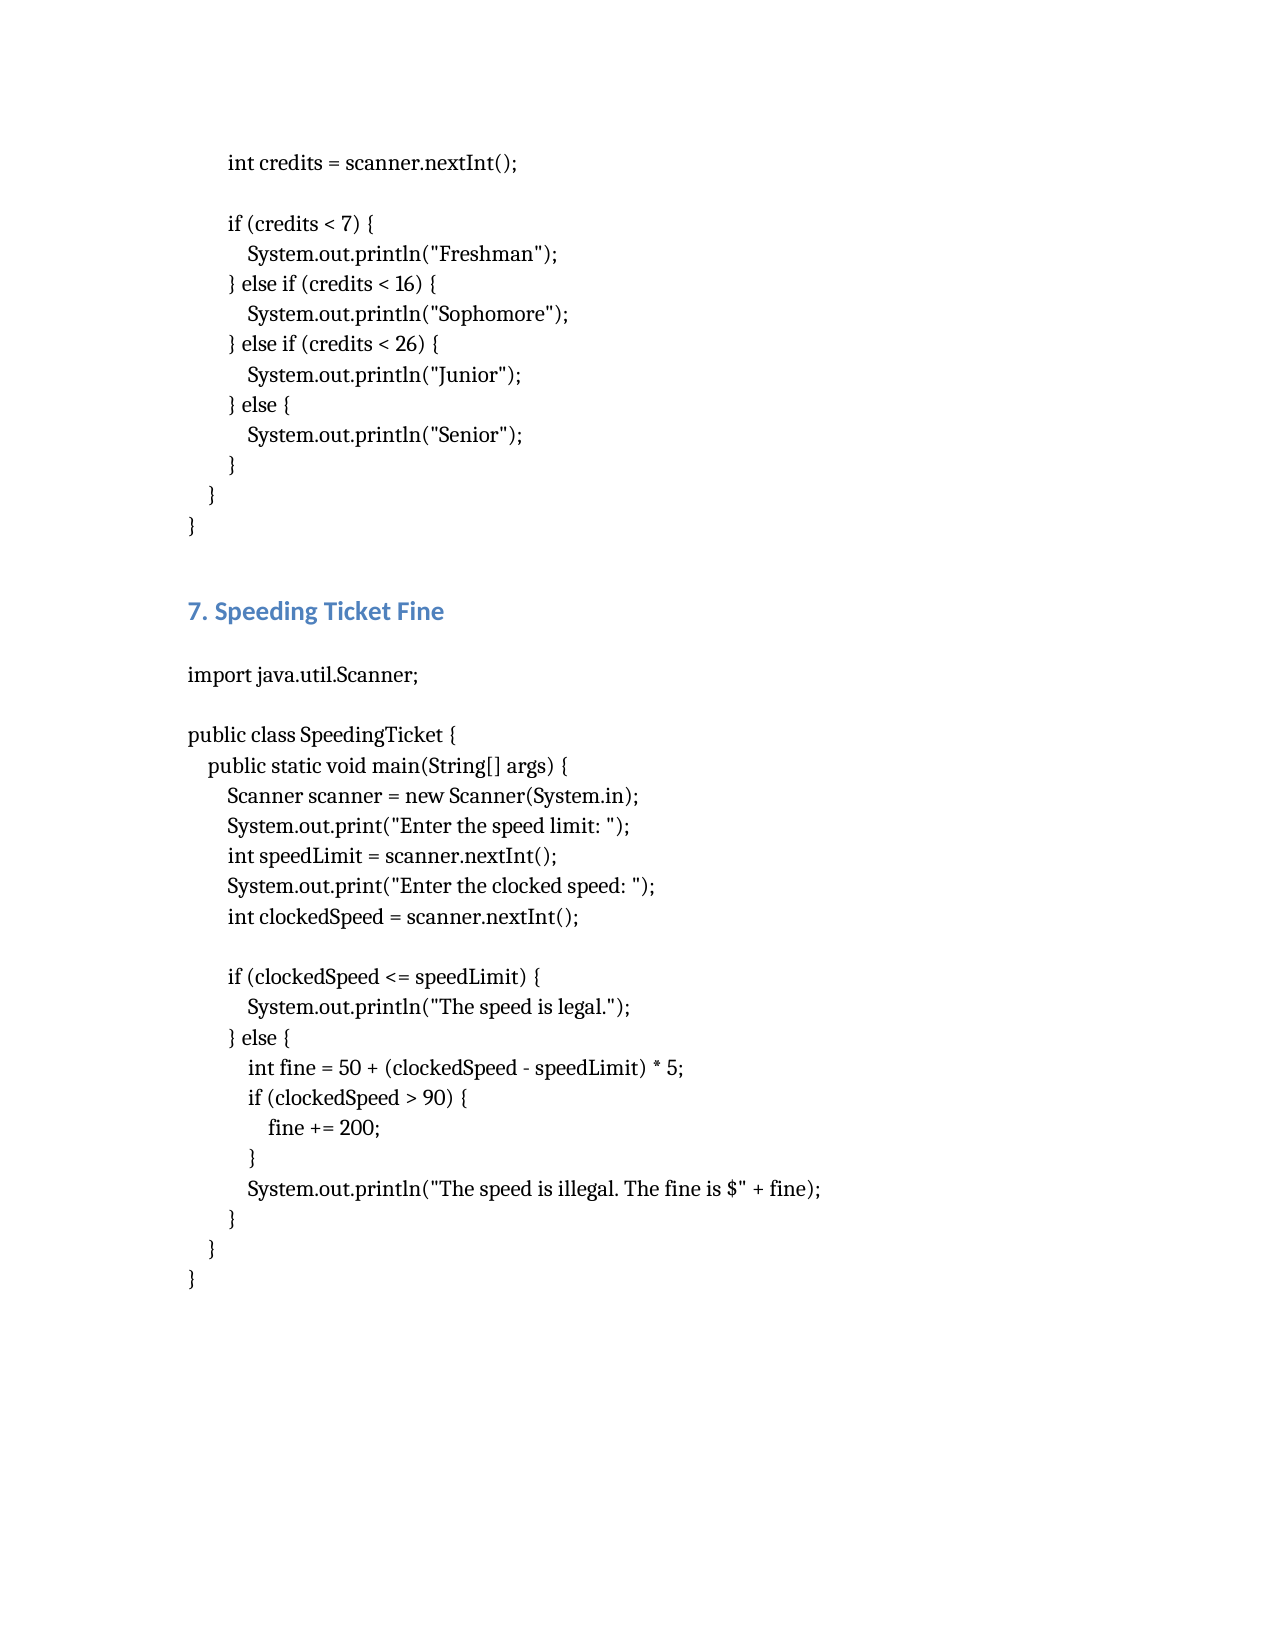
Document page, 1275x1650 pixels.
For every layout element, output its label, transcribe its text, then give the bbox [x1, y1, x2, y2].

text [187, 150, 1087, 569]
subtitle 7. Speeding Ticket Fine [187, 594, 1087, 627]
text import java.util.Scanner; public class SpeedingTicket { public static void main(String[] args) { Scanner scanner = new Scanner(System.in); System.out.print("Enter the speed limit: "); int speedLimit = scanner.nextInt(); System.out.print("Enter the clocked speed: "); int clockedSpeed = scanner.nextInt(); if (clockedSpeed <= speedLimit) { System.out.println("The speed is legal."); } else { int fine = 50 + (clockedSpeed - speedLimit) * 5; if (clockedSpeed > 90) { fine += 200; } System.out.println("The speed is illegal. The fine is $" + fine); } } } [187, 632, 1087, 1323]
